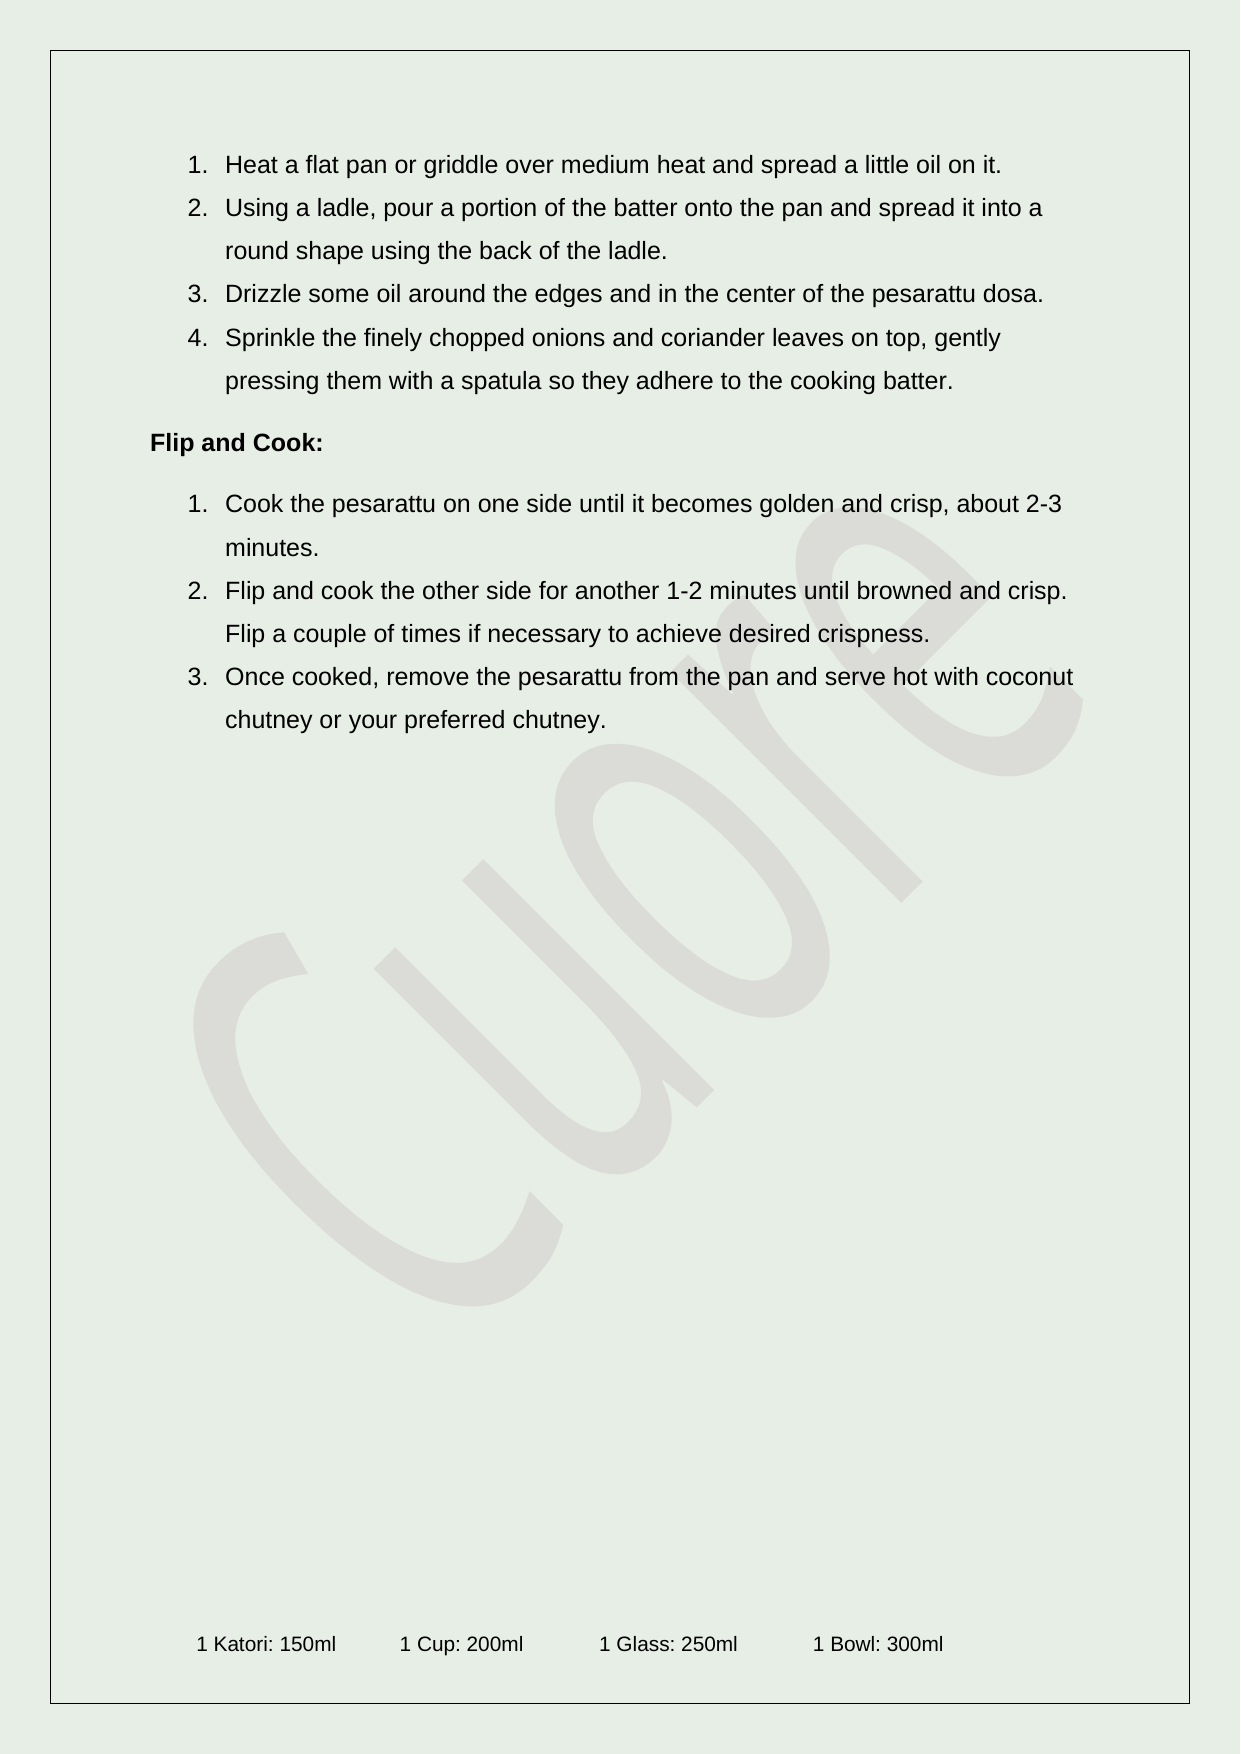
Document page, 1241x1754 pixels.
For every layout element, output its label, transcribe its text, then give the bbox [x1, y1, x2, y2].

list Once cooked, remove the pesarattu from the pan and serve hot with coconut chutney or your preferred chutney. [187, 662, 1090, 734]
list Sprinkle the finely chopped onions and coriander leaves on top, gently pressing them with a spatula so they adhere to the cooking batter. [187, 322, 1090, 394]
list Using a ladle, pour a portion of the batter onto the pan and spread it into a round shape using the back of the ladle. [187, 193, 1090, 265]
text Flip and Cook: [150, 427, 1090, 456]
list Heat a flat pan or griddle over medium heat and spread a little oil on it. [187, 150, 1090, 179]
list Cook the pesarattu on one side until it becomes golden and crisp, about 2-3 minutes. [187, 489, 1090, 561]
list Flip and cook the other side for another 1-2 minutes until browned and crisp. Flip a couple of times if necessary to achieve desired crispness. [187, 576, 1090, 647]
list Drizzle some oil around the edges and in the center of the pesarattu dosa. [187, 279, 1090, 308]
